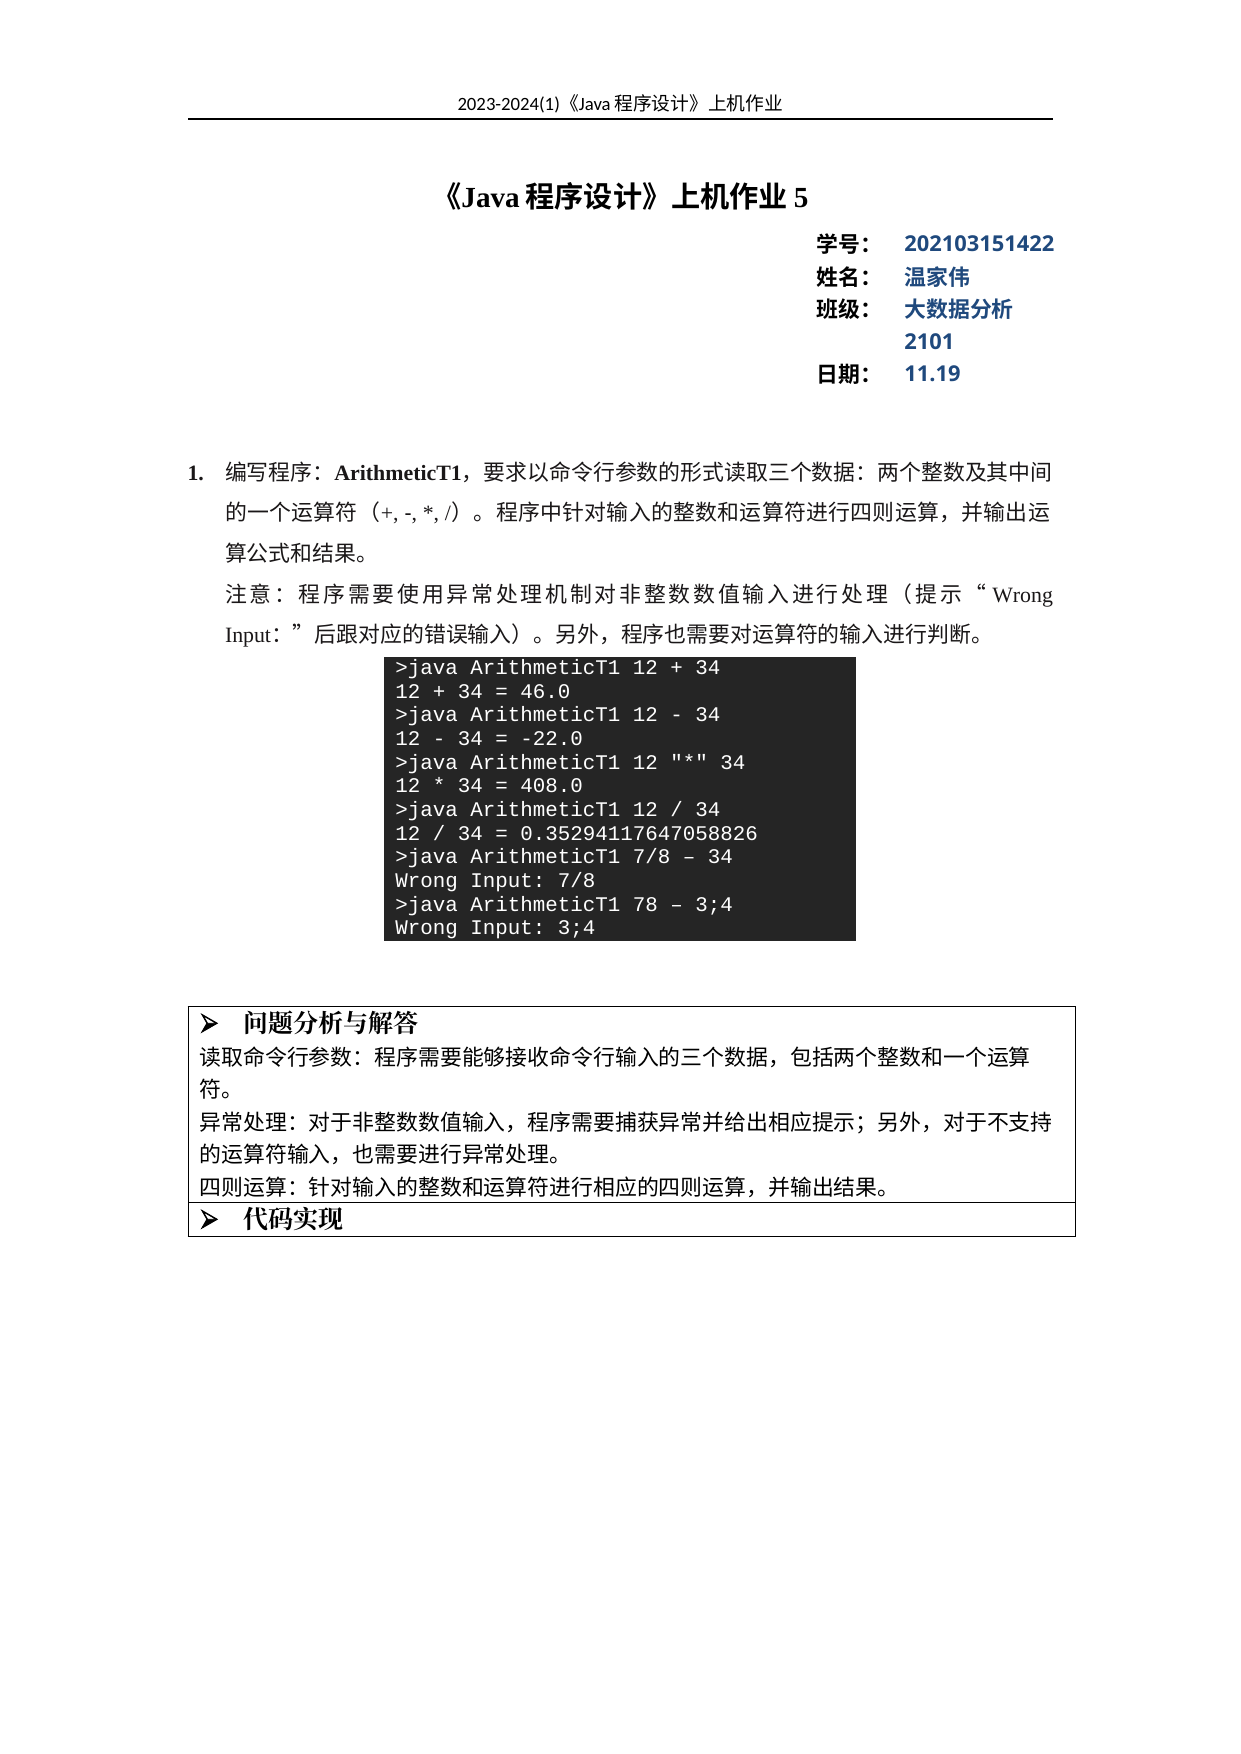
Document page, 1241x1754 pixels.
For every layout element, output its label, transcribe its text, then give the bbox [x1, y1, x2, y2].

table_cell 日期： [789, 357, 893, 389]
table_cell 温家伟 [893, 260, 1075, 292]
table_cell 班级： [789, 292, 893, 357]
table_header 问题分析与解答 读取命令行参数：程序需要能够接收命令行输入的三个数据，包括两个整数和一个运算符。 异常处理：对于非整数数值输入，程序需要捕获异常并给出相应提示；另外，对于不支持的运算符输入，也需要进行异常处理。 四则运算：针对输入的整数和运算符进行相应的四则运算，并输出结果。 [189, 1007, 1075, 1202]
table_cell 11.19 [893, 357, 1075, 389]
text 注意：程序需要使用异常处理机制对非整数数值输入进行处理（提示“Wrong Input：”后跟对应的错误输入）。另外，程序也需要对运算符的输入进行判断。 [225, 576, 1053, 649]
table_header 202103151422 [893, 227, 1075, 259]
table_cell 大数据分析2101 [893, 292, 1075, 357]
table_header 学号： [789, 227, 893, 259]
table_cell 代码实现 [189, 1203, 1075, 1236]
table_header >java ArithmeticT1 12 + 34 12 + 34 = 46.0 >java ArithmeticT1 12 - 34 12 - 34 = -22.0 >java ArithmeticT1 12 "*" 34 12 * 34 = 408.0 >java ArithmeticT1 12 / 34 12 / 34 = 0.35294117647058826 >java ArithmeticT1 7/8 – 34 Wrong Input: 7/8 >java ArithmeticT1 78 – 3;4 Wrong Input: 3;4 [384, 657, 856, 941]
table_cell 姓名： [789, 260, 893, 292]
text 《Java程序设计》上机作业5 [187, 162, 1053, 227]
list 编写程序：ArithmeticT1，要求以命令行参数的形式读取三个数据：两个整数及其中间的一个运算符（+, ‐, *, /）。程序中针对输入的整数和运算符进行四则运算，并输出运算公式和结果。 [187, 454, 1053, 568]
